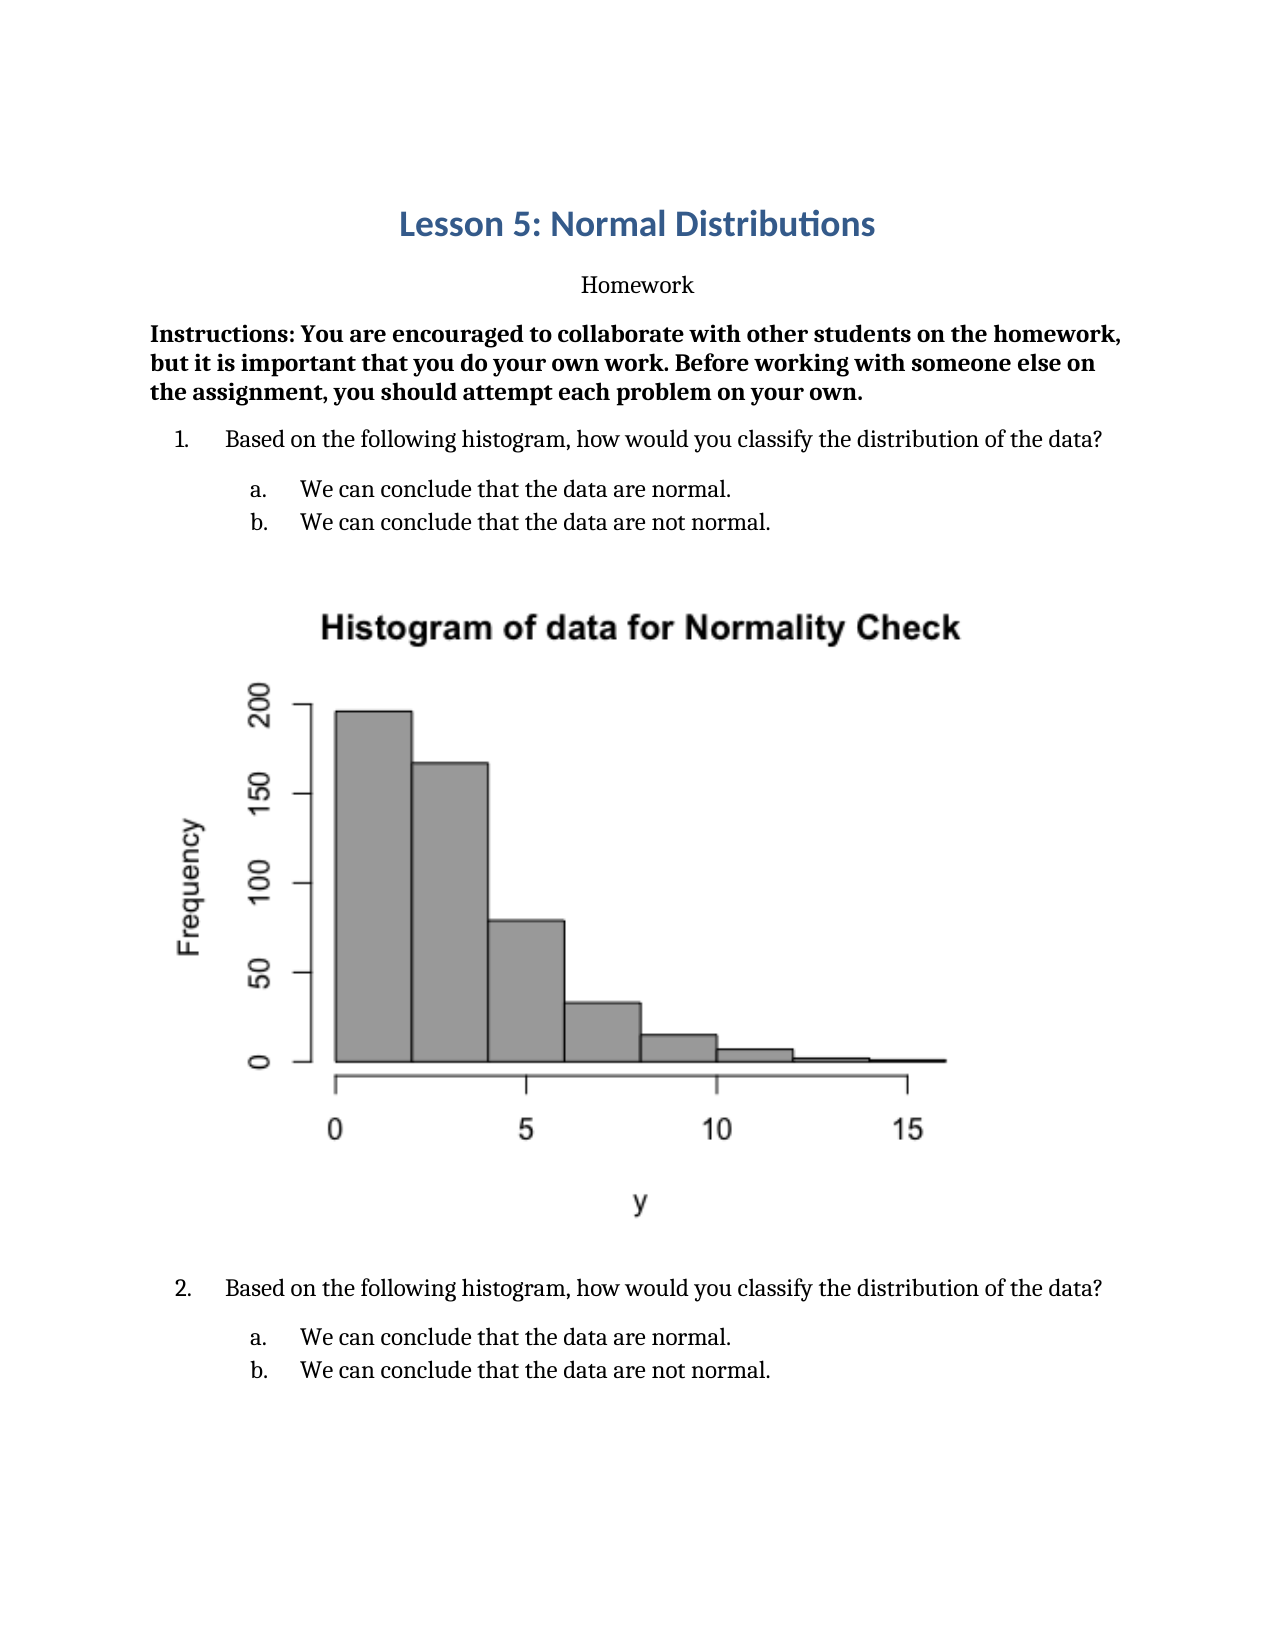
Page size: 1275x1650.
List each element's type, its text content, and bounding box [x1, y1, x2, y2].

text Instructions: You are encouraged to collaborate with other students on the homework, but it is important that you do your own work. Before working with someone else on the assignment, you should attempt each problem on your own. [150, 320, 1125, 407]
list We can conclude that the data are not normal. [250, 1356, 1125, 1384]
list We can conclude that the data are normal. [250, 475, 1125, 504]
list Based on the following histogram, how would you classify the distribution of the data? [175, 425, 1125, 454]
list We can conclude that the data are not normal. [250, 507, 1125, 536]
list We can conclude that the data are normal. [250, 1323, 1125, 1352]
list Based on the following histogram, how would you classify the distribution of the data? [175, 1274, 1125, 1302]
title Lesson 5: Normal Distributions [150, 200, 1125, 246]
text Homework [150, 271, 1125, 299]
picture [168, 555, 1044, 1255]
